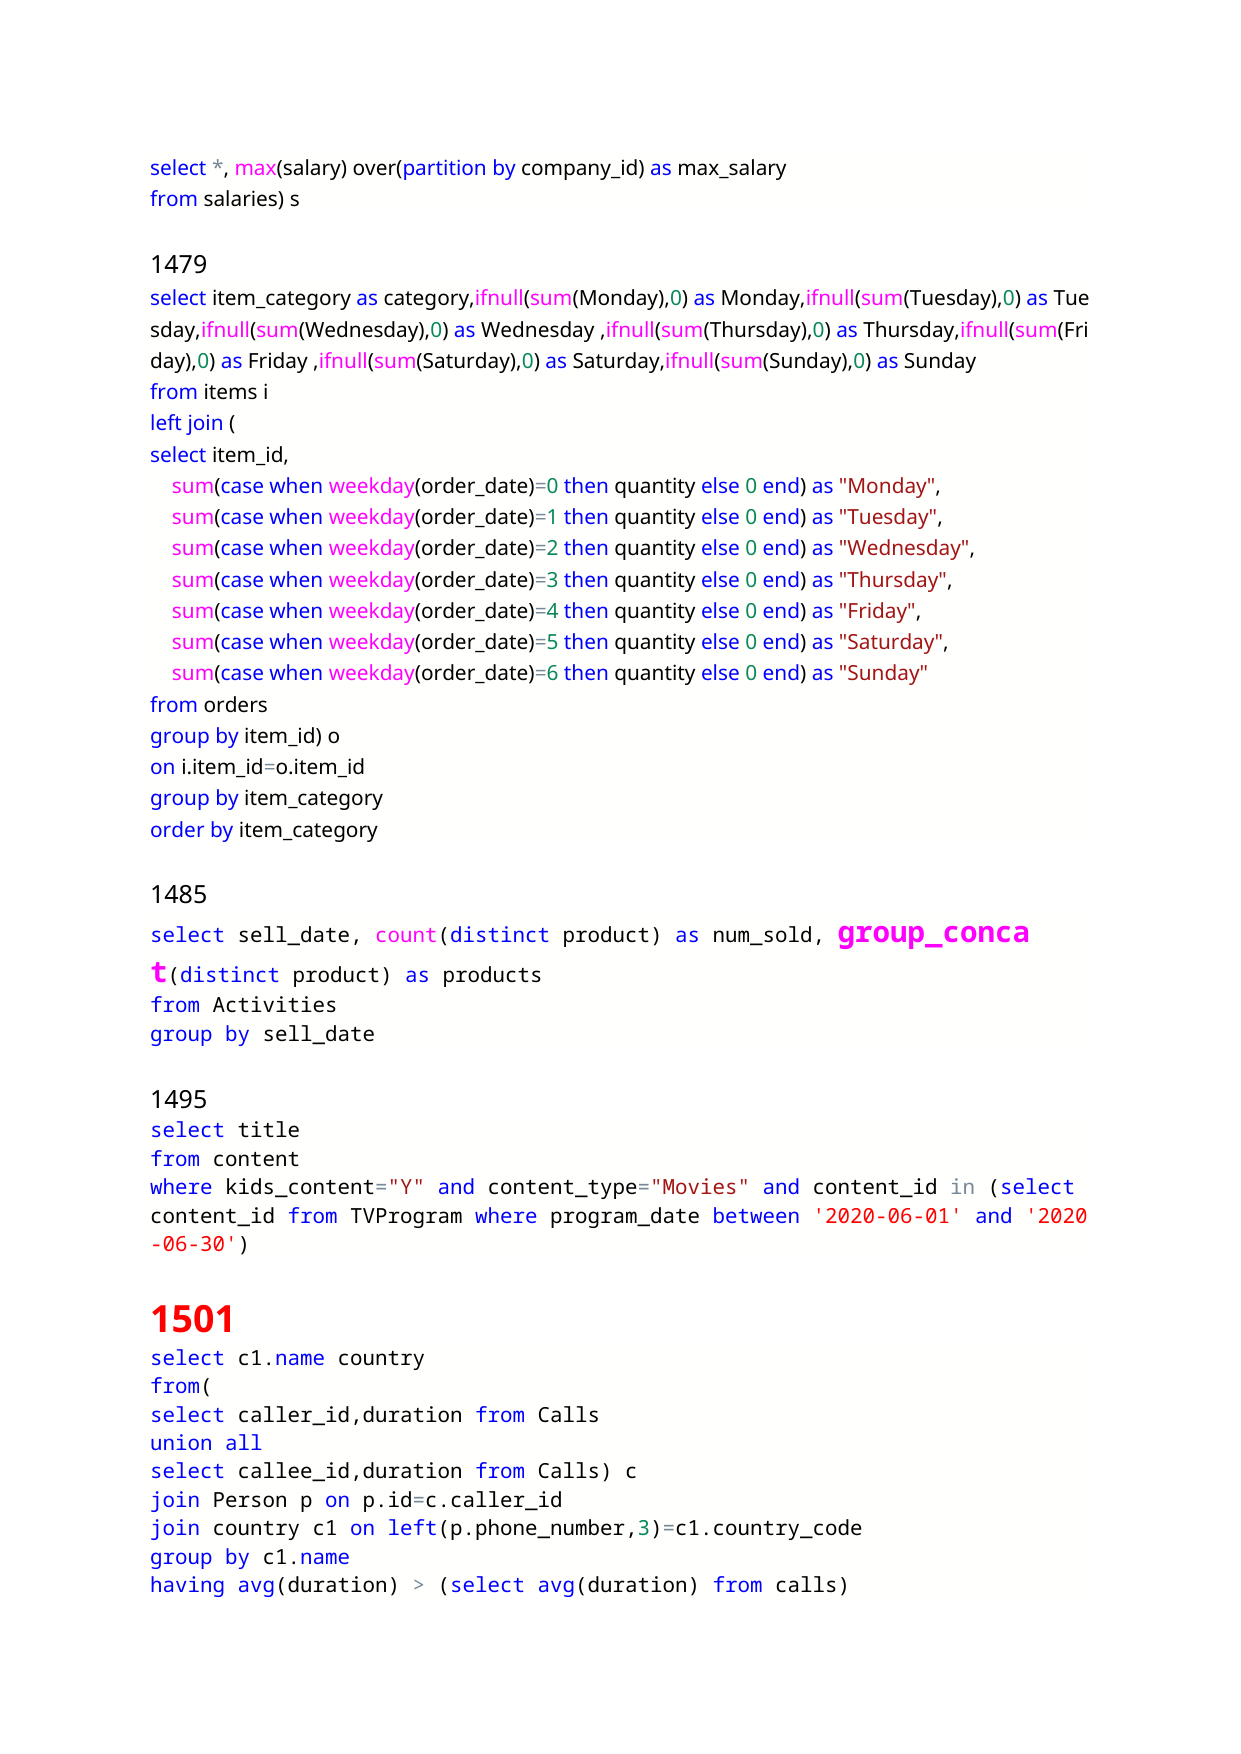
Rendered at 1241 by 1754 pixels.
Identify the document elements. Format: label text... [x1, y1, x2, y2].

text where kids_content="Y" and content_type="Movies" and content_id in (select content_id from TVProgram where program_date between '2020-06-01' and '2020-06-30') [150, 1172, 1090, 1258]
text having avg(duration) > (select avg(duration) from calls) [150, 1570, 1090, 1599]
text join Person p on p.id=c.caller_id [150, 1485, 1090, 1513]
text group by c1.name [150, 1542, 1090, 1570]
text sum(case when weekday(order_date)=0 then quantity else 0 end) as "Monday", [150, 468, 1090, 499]
text select item_id, [150, 437, 1090, 468]
text sum(case when weekday(order_date)=6 then quantity else 0 end) as "Sunday" [150, 656, 1090, 687]
text from orders [150, 687, 1090, 718]
text order by item_category [150, 812, 1090, 843]
text 1501 [150, 1292, 1090, 1343]
text sum(case when weekday(order_date)=4 then quantity else 0 end) as "Friday", [150, 593, 1090, 624]
text select c1.name country [150, 1343, 1090, 1371]
text 1485 [150, 877, 1090, 911]
text sum(case when weekday(order_date)=5 then quantity else 0 end) as "Saturday", [150, 624, 1090, 656]
text from salaries) s [150, 181, 1090, 212]
text 1479 [150, 247, 1090, 281]
text group by item_id) o [150, 718, 1090, 749]
text from( [150, 1371, 1090, 1400]
text select callee_id,duration from Calls) c [150, 1457, 1090, 1485]
text on i.item_id=o.item_id [150, 749, 1090, 781]
text group by sell_date [150, 1019, 1090, 1047]
text sum(case when weekday(order_date)=2 then quantity else 0 end) as "Wednesday", [150, 531, 1090, 562]
text from items i [150, 374, 1090, 406]
text select caller_id,duration from Calls [150, 1400, 1090, 1428]
text sum(case when weekday(order_date)=1 then quantity else 0 end) as "Tuesday", [150, 499, 1090, 531]
text select *, max(salary) over(partition by company_id) as max_salary [150, 150, 1090, 181]
text group by item_category [150, 781, 1090, 812]
text join country c1 on left(p.phone_number,3)=c1.country_code [150, 1513, 1090, 1542]
text select sell_date, count(distinct product) as num_sold, group_concat(distinct product) as products [150, 911, 1090, 991]
text from Activities [150, 991, 1090, 1019]
text select title [150, 1116, 1090, 1144]
text sum(case when weekday(order_date)=3 then quantity else 0 end) as "Thursday", [150, 562, 1090, 593]
text select item_category as category,ifnull(sum(Monday),0) as Monday,ifnull(sum(Tuesday),0) as Tuesday,ifnull(sum(Wednesday),0) as Wednesday ,ifnull(sum(Thursday),0) as Thursday,ifnull(sum(Friday),0) as Friday ,ifnull(sum(Saturday),0) as Saturday,ifnull(sum(Sunday),0) as Sunday [150, 281, 1090, 374]
text left join ( [150, 406, 1090, 437]
text from content [150, 1144, 1090, 1172]
text union all [150, 1428, 1090, 1457]
text 1495 [150, 1082, 1090, 1116]
